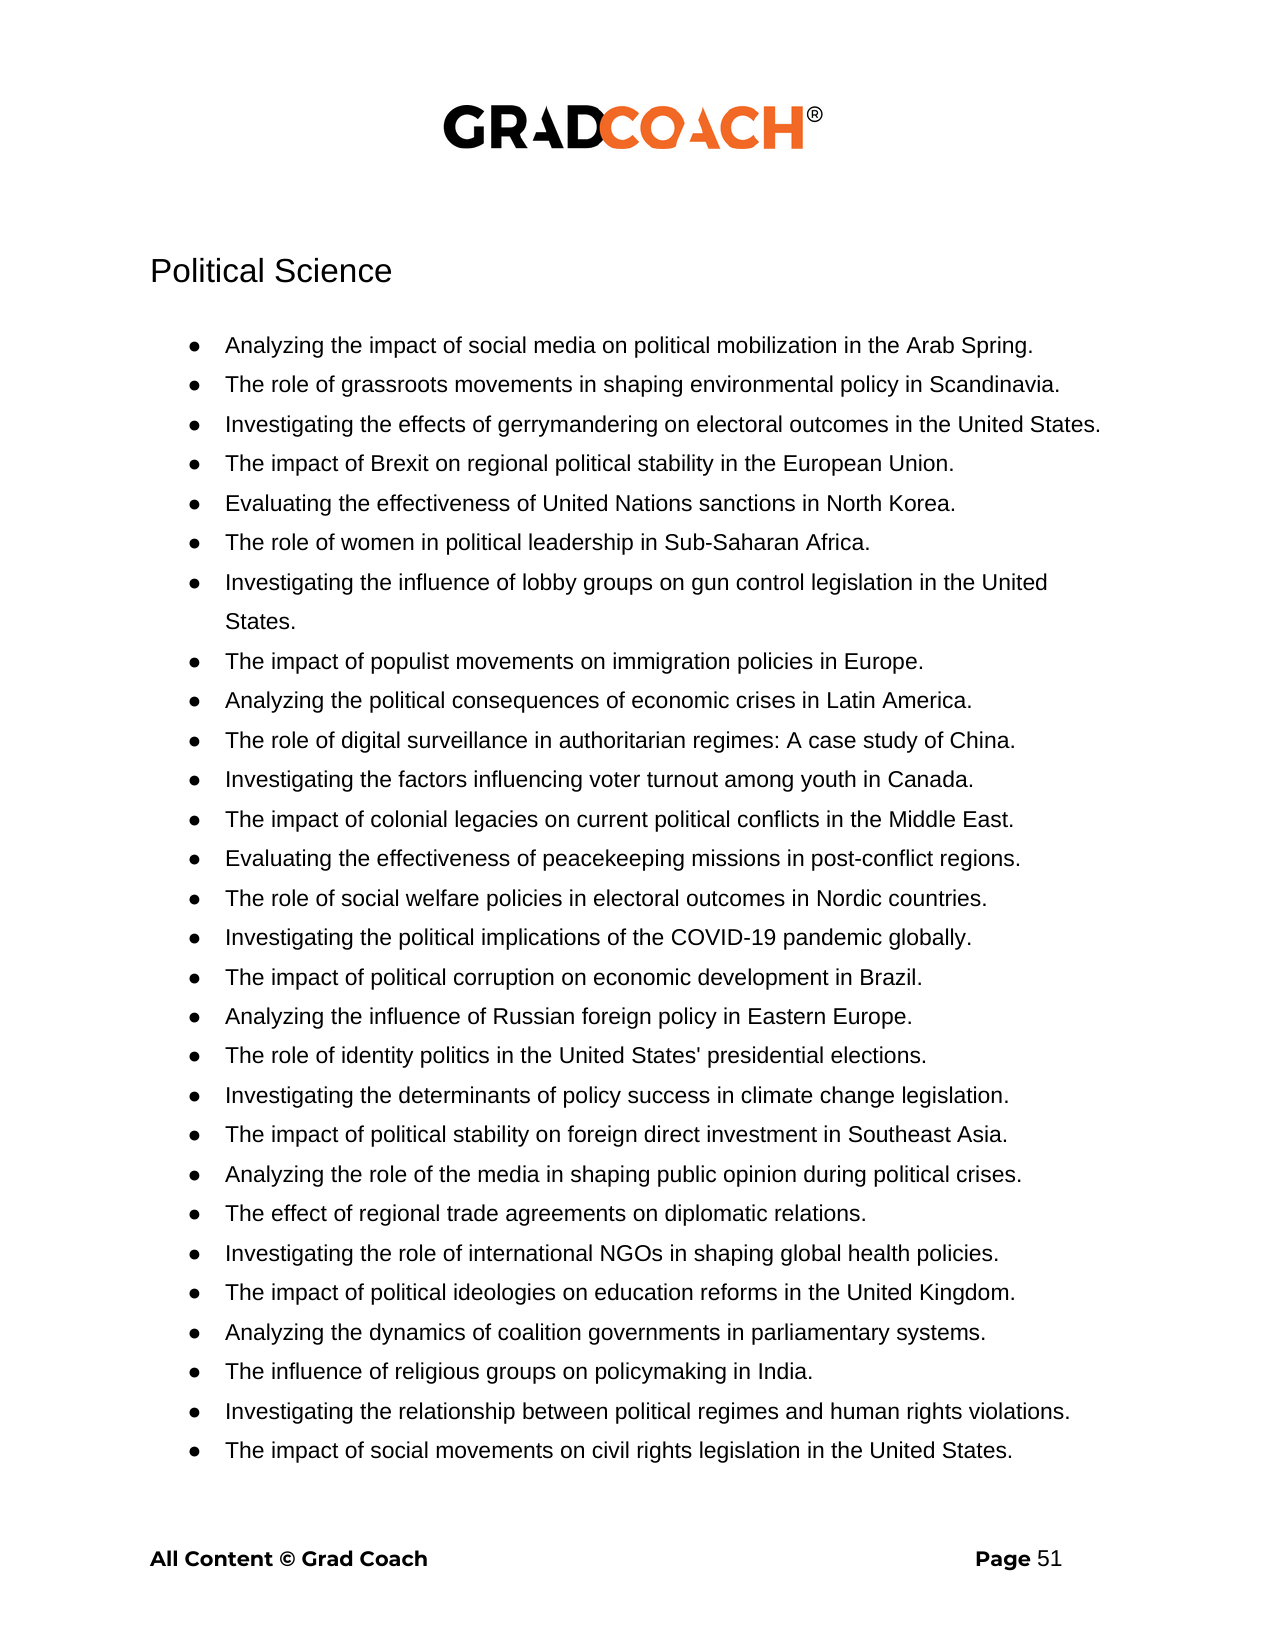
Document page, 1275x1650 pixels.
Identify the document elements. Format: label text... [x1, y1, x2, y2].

list The role of social welfare policies in electoral outcomes in Nordic countries. [187, 884, 1125, 911]
list The impact of Brexit on regional political stability in the European Union. [187, 450, 1125, 477]
subtitle Political Science [150, 251, 1125, 289]
list The impact of political corruption on economic development in Brazil. [187, 963, 1125, 990]
list Investigating the political implications of the COVID-19 pandemic globally. [187, 924, 1125, 950]
list The effect of regional trade agreements on diplomatic relations. [187, 1200, 1125, 1227]
list Analyzing the dynamics of coalition governments in parliamentary systems. [187, 1319, 1125, 1345]
list Investigating the effects of gerrymandering on electoral outcomes in the United States. [187, 411, 1125, 437]
list The impact of social movements on civil rights legislation in the United States. [187, 1437, 1125, 1464]
list Analyzing the political consequences of economic crises in Latin America. [187, 687, 1125, 713]
list The role of identity politics in the United States' presidential elections. [187, 1042, 1125, 1069]
list The impact of political stability on foreign direct investment in Southeast Asia. [187, 1121, 1125, 1148]
list Analyzing the impact of social media on political mobilization in the Arab Spring. [187, 332, 1125, 358]
list Evaluating the effectiveness of United Nations sanctions in North Korea. [187, 490, 1125, 516]
list The impact of colonial legacies on current political conflicts in the Middle East. [187, 806, 1125, 832]
list The role of grassroots movements in shaping environmental policy in Scandinavia. [187, 371, 1125, 398]
list The influence of religious groups on policymaking in India. [187, 1358, 1125, 1385]
list Analyzing the influence of Russian foreign policy in Eastern Europe. [187, 1003, 1125, 1029]
list Investigating the determinants of policy success in climate change legislation. [187, 1082, 1125, 1108]
list Analyzing the role of the media in shaping public opinion during political crises. [187, 1161, 1125, 1187]
list Investigating the relationship between political regimes and human rights violations. [187, 1398, 1125, 1424]
list Investigating the factors influencing voter turnout among youth in Canada. [187, 766, 1125, 792]
list The impact of political ideologies on education reforms in the United Kingdom. [187, 1279, 1125, 1306]
list The role of women in political leadership in Sub-Saharan Africa. [187, 529, 1125, 556]
list The impact of populist movements on immigration policies in Europe. [187, 648, 1125, 674]
list Investigating the role of international NGOs in shaping global health policies. [187, 1240, 1125, 1266]
picture [443, 105, 833, 149]
list Investigating the influence of lobby groups on gun control legislation in the United States. [187, 569, 1125, 634]
list Evaluating the effectiveness of peacekeeping missions in post-conflict regions. [187, 845, 1125, 871]
list The role of digital surveillance in authoritarian regimes: A case study of China. [187, 727, 1125, 753]
